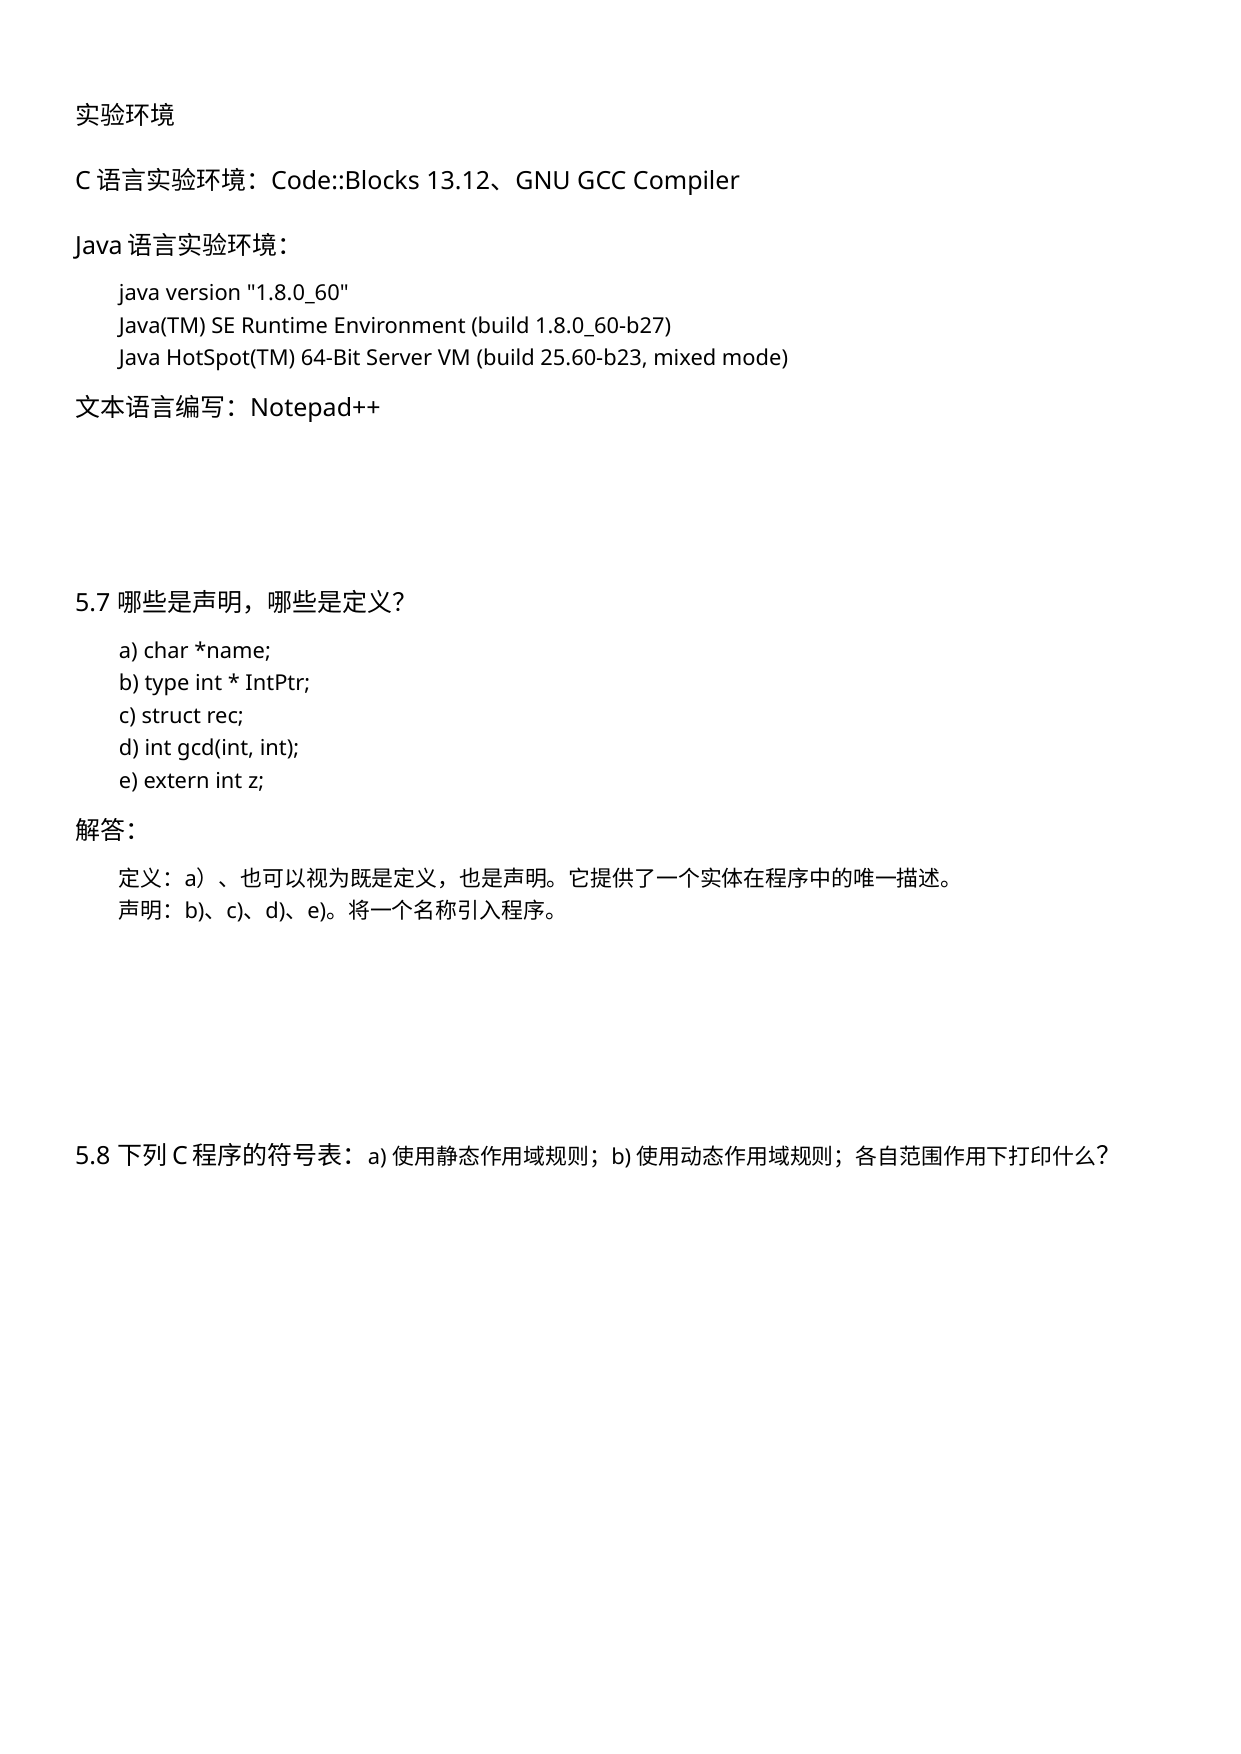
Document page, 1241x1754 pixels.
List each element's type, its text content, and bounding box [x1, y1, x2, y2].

text Java HotSpot(TM) 64-Bit Server VM (build 25.60-b23, mixed mode) [119, 341, 1165, 373]
text C语言实验环境：Code::Blocks 13.12、GNU GCC Compiler [75, 146, 1165, 211]
text c) struct rec; [119, 698, 1165, 731]
text 5.7 哪些是声明，哪些是定义？ [75, 568, 1165, 633]
text a) char *name; [75, 633, 1165, 666]
text b) type int * IntPtr; [75, 666, 1165, 698]
text java version "1.8.0_60" [119, 276, 1165, 308]
text 定义：a）、也可以视为既是定义，也是声明。它提供了一个实体在程序中的唯一描述。 [75, 861, 1165, 893]
text Java语言实验环境： [75, 211, 1165, 276]
text 5.8 下列C程序的符号表：a) 使用静态作用域规则；b) 使用动态作用域规则；各自范围作用下打印什么？ [75, 1121, 1165, 1186]
text 解答： [75, 796, 1165, 861]
text Java(TM) SE Runtime Environment (build 1.8.0_60-b27) [119, 308, 1165, 341]
text 文本语言编写：Notepad++ [75, 373, 1165, 438]
text 声明：b)、c)、d)、e)。将一个名称引入程序。 [75, 893, 1165, 926]
text e) extern int z; [119, 763, 1165, 796]
text d) int gcd(int, int); [119, 731, 1165, 763]
text 实验环境 [75, 81, 1165, 146]
